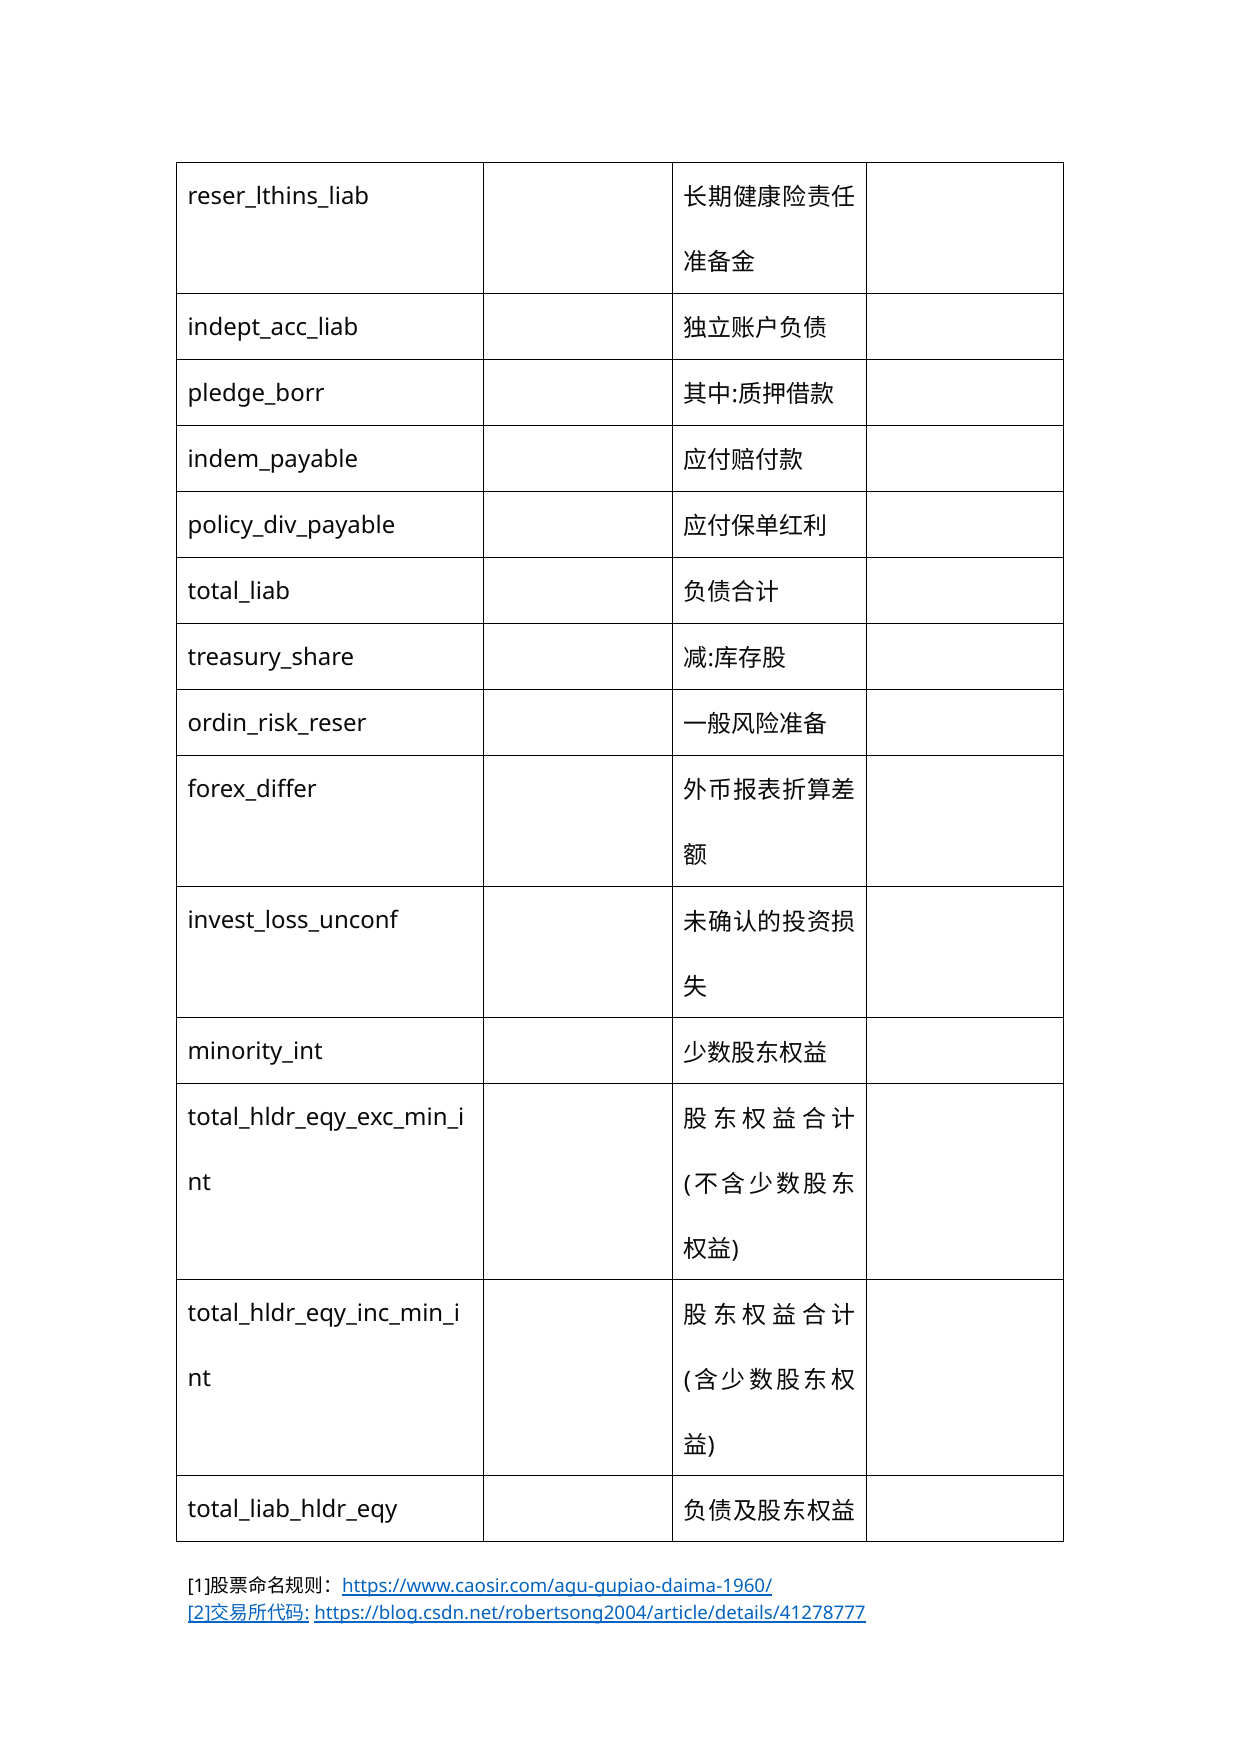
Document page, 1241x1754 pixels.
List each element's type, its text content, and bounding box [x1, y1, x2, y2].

table_cell [484, 558, 672, 623]
table_cell [484, 624, 672, 689]
table_cell 股东权益合计(含少数股东权益) [673, 1280, 866, 1475]
table_cell 股东权益合计(不含少数股东权益) [673, 1084, 866, 1279]
table_cell [867, 756, 1063, 886]
table_cell [867, 360, 1063, 425]
table_cell [484, 1084, 672, 1279]
table_cell invest_loss_unconf [177, 887, 483, 1017]
table_cell [867, 690, 1063, 755]
table_cell [867, 163, 1063, 293]
table_cell minority_int [177, 1018, 483, 1083]
table_cell 应付保单红利 [673, 492, 866, 557]
table_cell 一般风险准备 [673, 690, 866, 755]
table_cell 外币报表折算差额 [673, 756, 866, 886]
table_cell [867, 1084, 1063, 1279]
table_cell total_hldr_eqy_inc_min_int [177, 1280, 483, 1475]
table_cell 负债及股东权益总计 [673, 1476, 866, 1541]
table_cell [867, 426, 1063, 491]
table_cell pledge_borr [177, 360, 483, 425]
table_cell [484, 426, 672, 491]
table_cell 其中:质押借款 [673, 360, 866, 425]
table_cell [867, 1018, 1063, 1083]
table_cell 长期健康险责任准备金 [673, 163, 866, 293]
table_cell [484, 756, 672, 886]
table_cell 独立账户负债 [673, 294, 866, 359]
table_cell total_hldr_eqy_exc_min_int [177, 1084, 483, 1279]
table_cell [867, 492, 1063, 557]
table_cell [484, 887, 672, 1017]
table_cell [867, 624, 1063, 689]
table_cell [484, 360, 672, 425]
table_cell [484, 1476, 672, 1541]
table_cell [484, 163, 672, 293]
table_cell treasury_share [177, 624, 483, 689]
table_cell indept_acc_liab [177, 294, 483, 359]
table_cell [867, 1476, 1063, 1541]
table_cell [867, 294, 1063, 359]
table_cell [867, 558, 1063, 623]
table_cell reser_lthins_liab [177, 163, 483, 293]
table_cell ordin_risk_reser [177, 690, 483, 755]
table_cell [484, 1018, 672, 1083]
table_cell [484, 690, 672, 755]
table_cell [484, 1280, 672, 1475]
table_cell [484, 294, 672, 359]
table_cell total_liab [177, 558, 483, 623]
table_cell policy_div_payable [177, 492, 483, 557]
table_cell [484, 492, 672, 557]
table_cell [867, 1280, 1063, 1475]
table_cell forex_differ [177, 756, 483, 886]
table_cell 减:库存股 [673, 624, 866, 689]
table_cell 少数股东权益 [673, 1018, 866, 1083]
table_cell indem_payable [177, 426, 483, 491]
table_cell 负债合计 [673, 558, 866, 623]
table_cell total_liab_hldr_eqy [177, 1476, 483, 1541]
table_cell 未确认的投资损失 [673, 887, 866, 1017]
table_cell 应付赔付款 [673, 426, 866, 491]
table_cell [867, 887, 1063, 1017]
